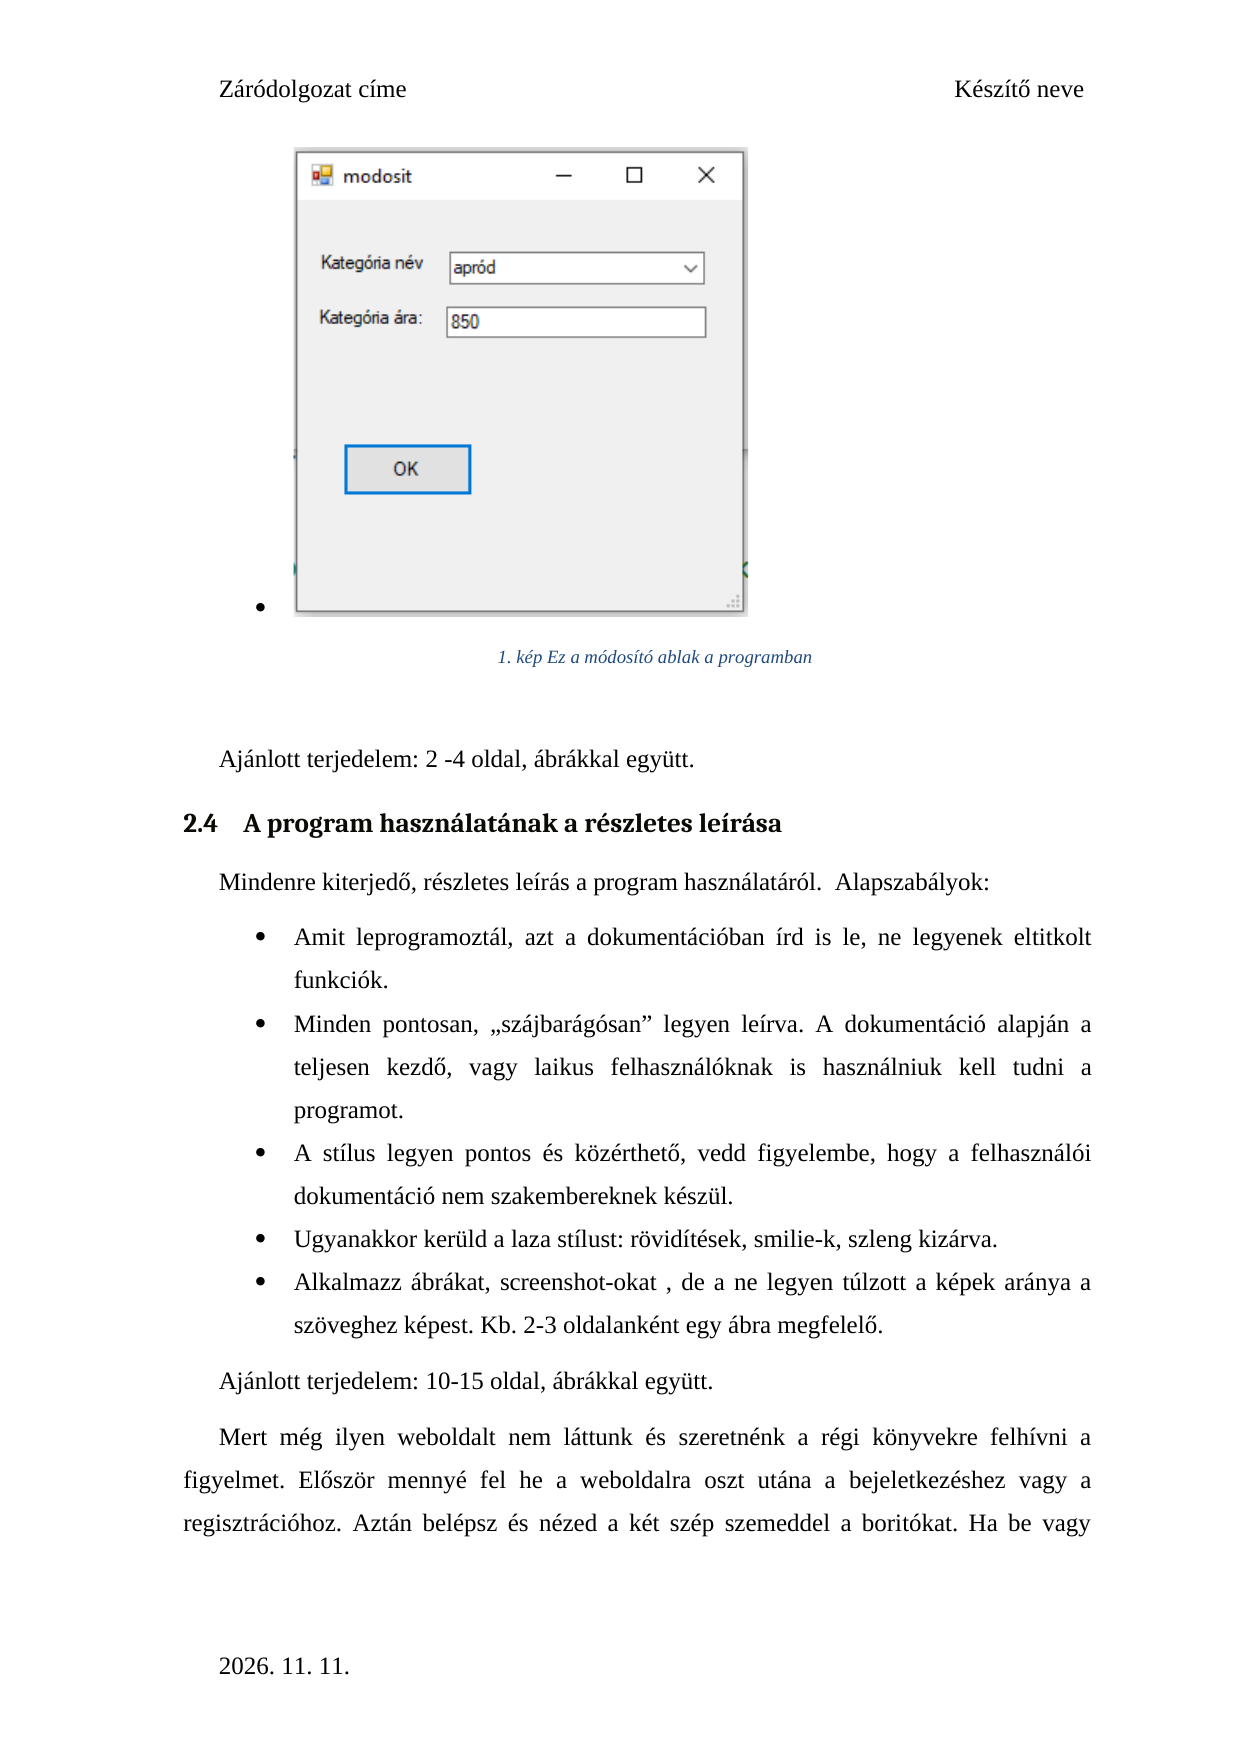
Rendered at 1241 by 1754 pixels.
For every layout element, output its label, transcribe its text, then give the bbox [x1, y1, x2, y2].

text 1. kép Ez a módosító ablak a programban [183, 646, 1092, 667]
list Minden pontosan, „szájbarágósan” legyen leírva. A dokumentáció alapján a teljesen kezdő, vagy laikus felhasználóknak is használniuk kell tudni a programot. [256, 1009, 1092, 1124]
list Ugyanakkor kerüld a laza stílust: rövidítések, smilie-k, szleng kizárva. [256, 1224, 1092, 1253]
list A stílus legyen pontos és közérthető, vedd figyelembe, hogy a felhasználói dokumentáció nem szakembereknek készül. [256, 1138, 1092, 1210]
text Mindenre kiterjedő, részletes leírás a program használatáról. Alapszabályok: [183, 867, 1092, 896]
text Ajánlott terjedelem: 10-15 oldal, ábrákkal együtt. [183, 1366, 1092, 1395]
subtitle A program használatának a részletes leírása [183, 808, 1092, 839]
picture [293, 147, 749, 617]
text Ajánlott terjedelem: 2 -4 oldal, ábrákkal együtt. [183, 744, 1092, 772]
list Alkalmazz ábrákat, screenshot-okat , de a ne legyen túlzott a képek aránya a szöveghez képest. Kb. 2-3 oldalanként egy ábra megfelelő. [256, 1267, 1092, 1339]
list Amit leprogramoztál, azt a dokumentációban írd is le, ne legyenek eltitkolt funkciók. [256, 922, 1092, 994]
